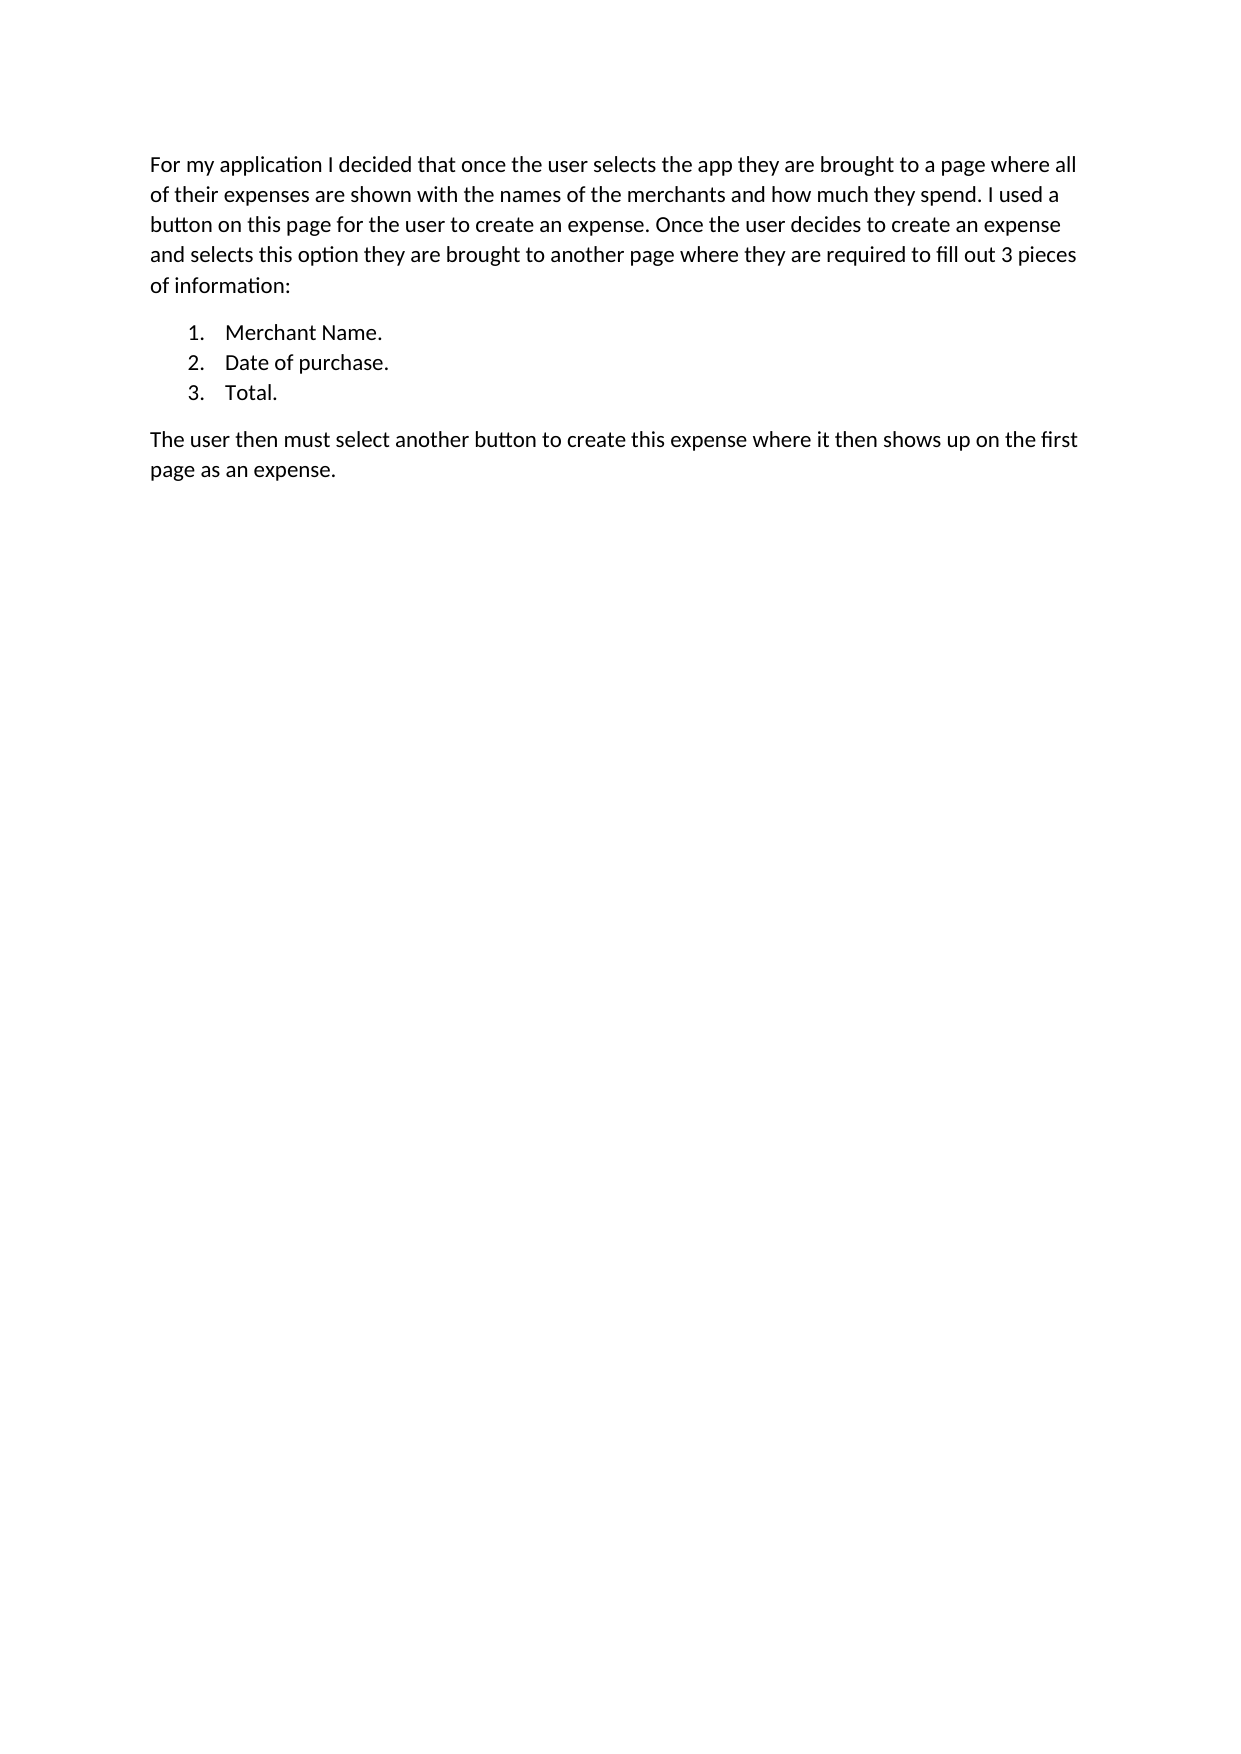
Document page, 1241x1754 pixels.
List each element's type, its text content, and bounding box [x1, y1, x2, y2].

list Total. [187, 378, 1090, 406]
list Date of purchase. [187, 348, 1090, 376]
text The user then must select another button to create this expense where it then shows up on the first page as an expense. [150, 425, 1090, 483]
list Merchant Name. [187, 318, 1090, 346]
text For my application I decided that once the user selects the app they are brought to a page where all of their expenses are shown with the names of the merchants and how much they spend. I used a button on this page for the user to create an expense. Once the user decides to create an expense and selects this option they are brought to another page where they are required to fill out 3 pieces of information: [150, 150, 1090, 299]
